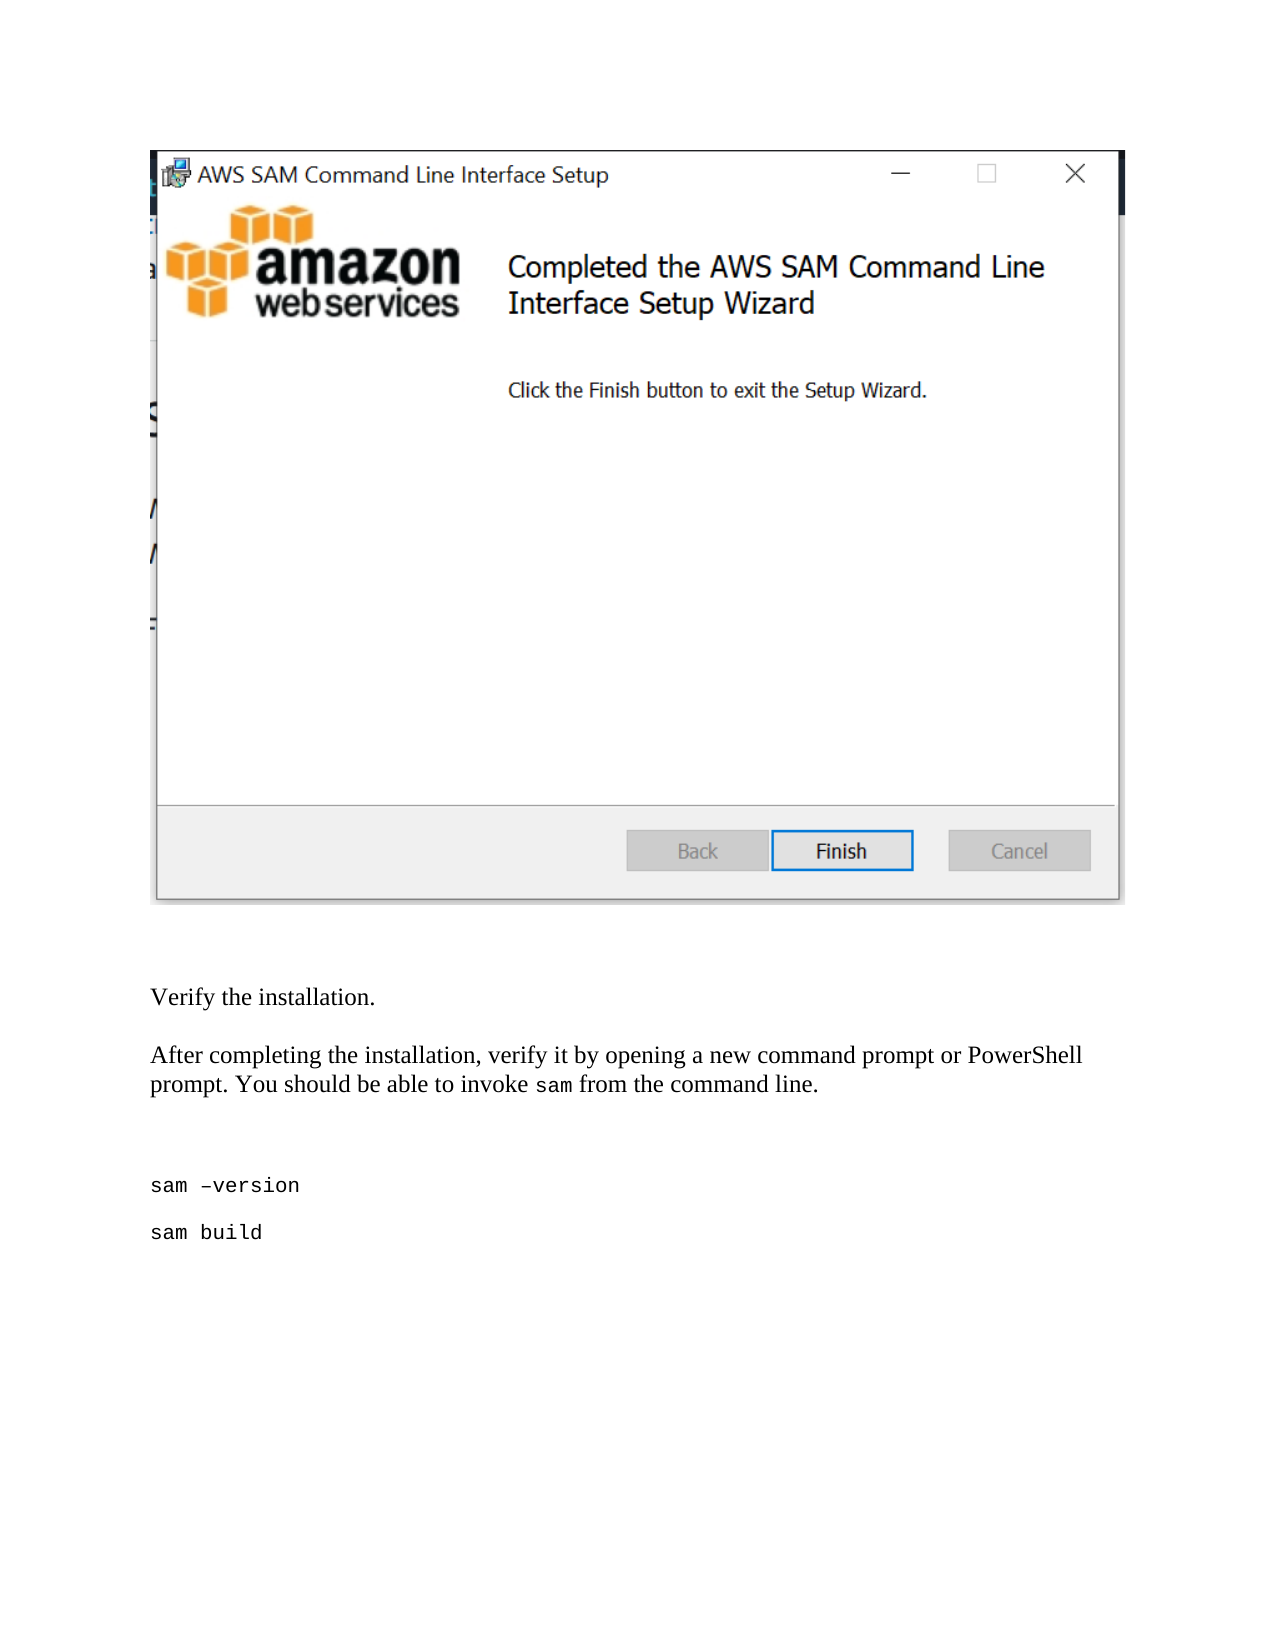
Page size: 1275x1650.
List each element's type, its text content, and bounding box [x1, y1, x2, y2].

text sam –version [150, 1175, 1125, 1198]
picture [150, 150, 1125, 905]
text sam build [150, 1222, 1125, 1246]
text Verify the installation. [150, 982, 1125, 1011]
text After completing the installation, verify it by opening a new command prompt or PowerShell prompt. You should be able to invoke sam from the command line. [150, 1040, 1125, 1099]
